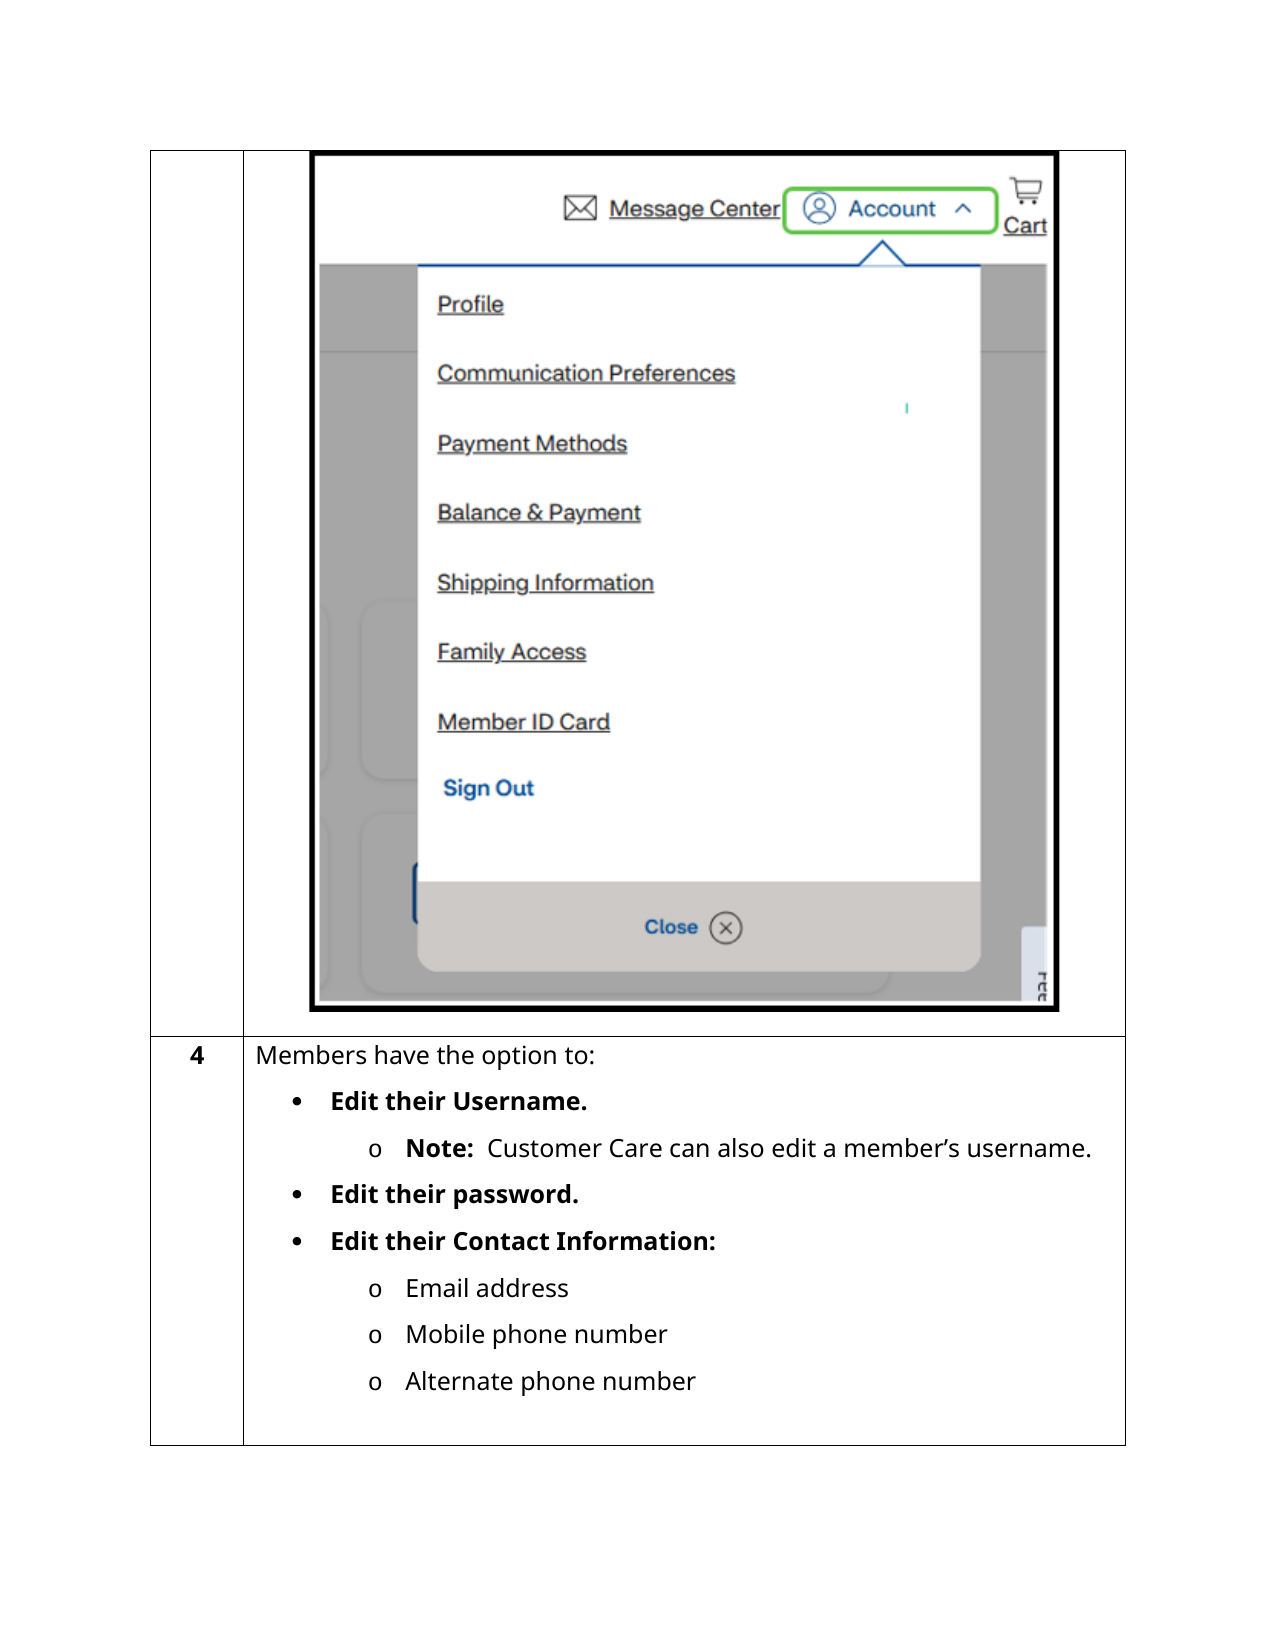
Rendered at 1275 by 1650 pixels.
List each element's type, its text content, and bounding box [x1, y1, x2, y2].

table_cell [244, 151, 1125, 1036]
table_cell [244, 1037, 1125, 1445]
table_cell 2 [151, 151, 243, 1036]
table_cell 4 [151, 1037, 243, 1445]
picture [309, 151, 1060, 1012]
